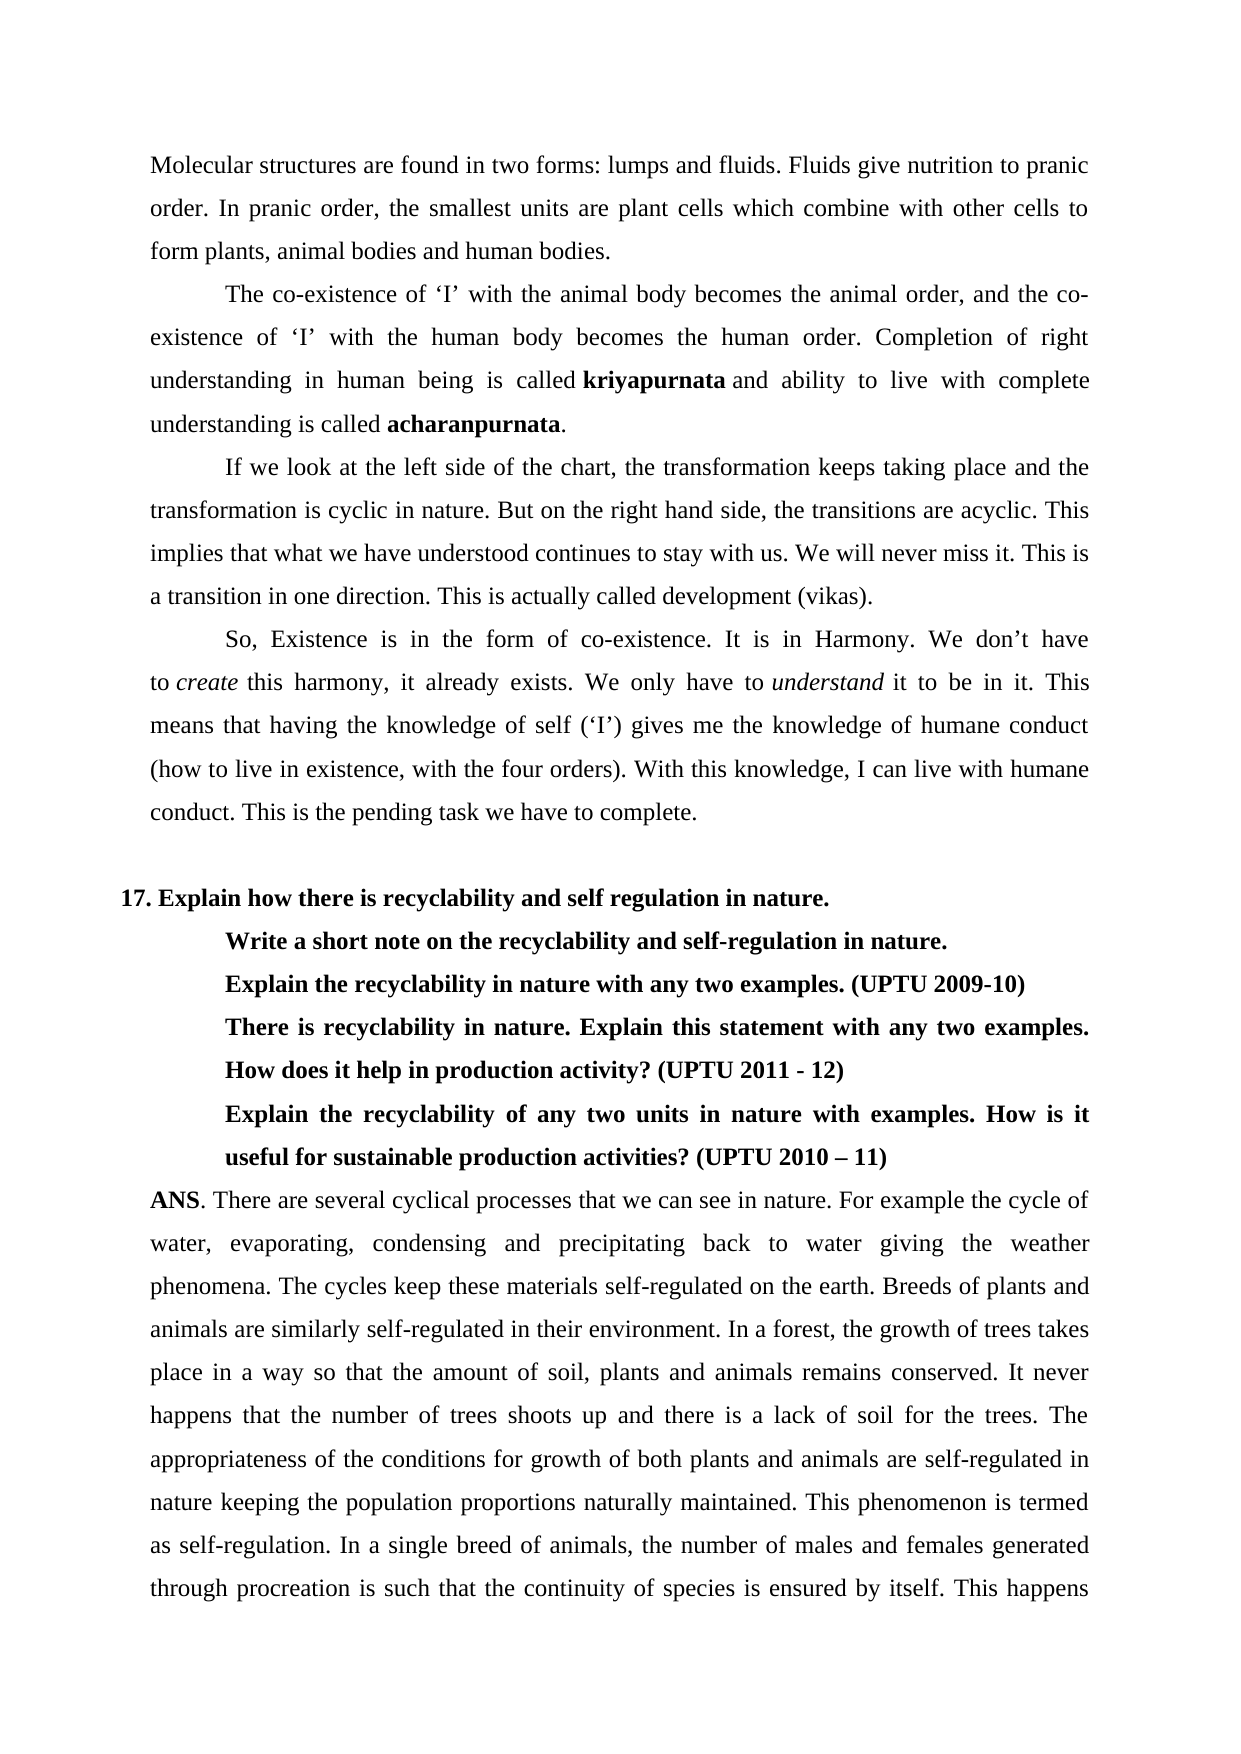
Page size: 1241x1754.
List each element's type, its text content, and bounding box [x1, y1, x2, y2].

text There is recyclability in nature. Explain this statement with any two examples. How does it help in production activity? (UPTU 2011 - 12) [225, 1012, 1090, 1084]
text Explain the recyclability in nature with any two examples. (UPTU 2009-10) [150, 969, 1090, 998]
text Explain the recyclability of any two units in nature with examples. How is it useful for sustainable production activities? (UPTU 2010 – 11) [225, 1099, 1090, 1171]
text If we look at the left side of the chart, the transformation keeps taking place and the transformation is cyclic in nature. But on the right hand side, the transitions are acyclic. This implies that what we have understood continues to stay with us. We will never miss it. This is a transition in one direction. This is actually called development (vikas). [150, 452, 1090, 610]
list Explain how there is recyclability and self regulation in nature. [120, 883, 1090, 912]
text The co-existence of ‘I’ with the animal body becomes the animal order, and the co-existence of ‘I’ with the human body becomes the human order. Completion of right understanding in human being is called kriyapurnata and ability to live with complete understanding is called acharanpurnata. [150, 279, 1090, 437]
text Write a short note on the recyclability and self-regulation in nature. [150, 926, 1090, 955]
text So, Existence is in the form of co-existence. It is in Harmony. We don’t have to create this harmony, it already exists. We only have to understand it to be in it. This means that having the knowledge of self (‘I’) gives me the knowledge of humane conduct (how to live in existence, with the four orders). With this knowledge, I can live with humane conduct. This is the pending task we have to complete. [150, 624, 1090, 826]
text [150, 150, 1090, 265]
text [150, 1185, 1090, 1602]
